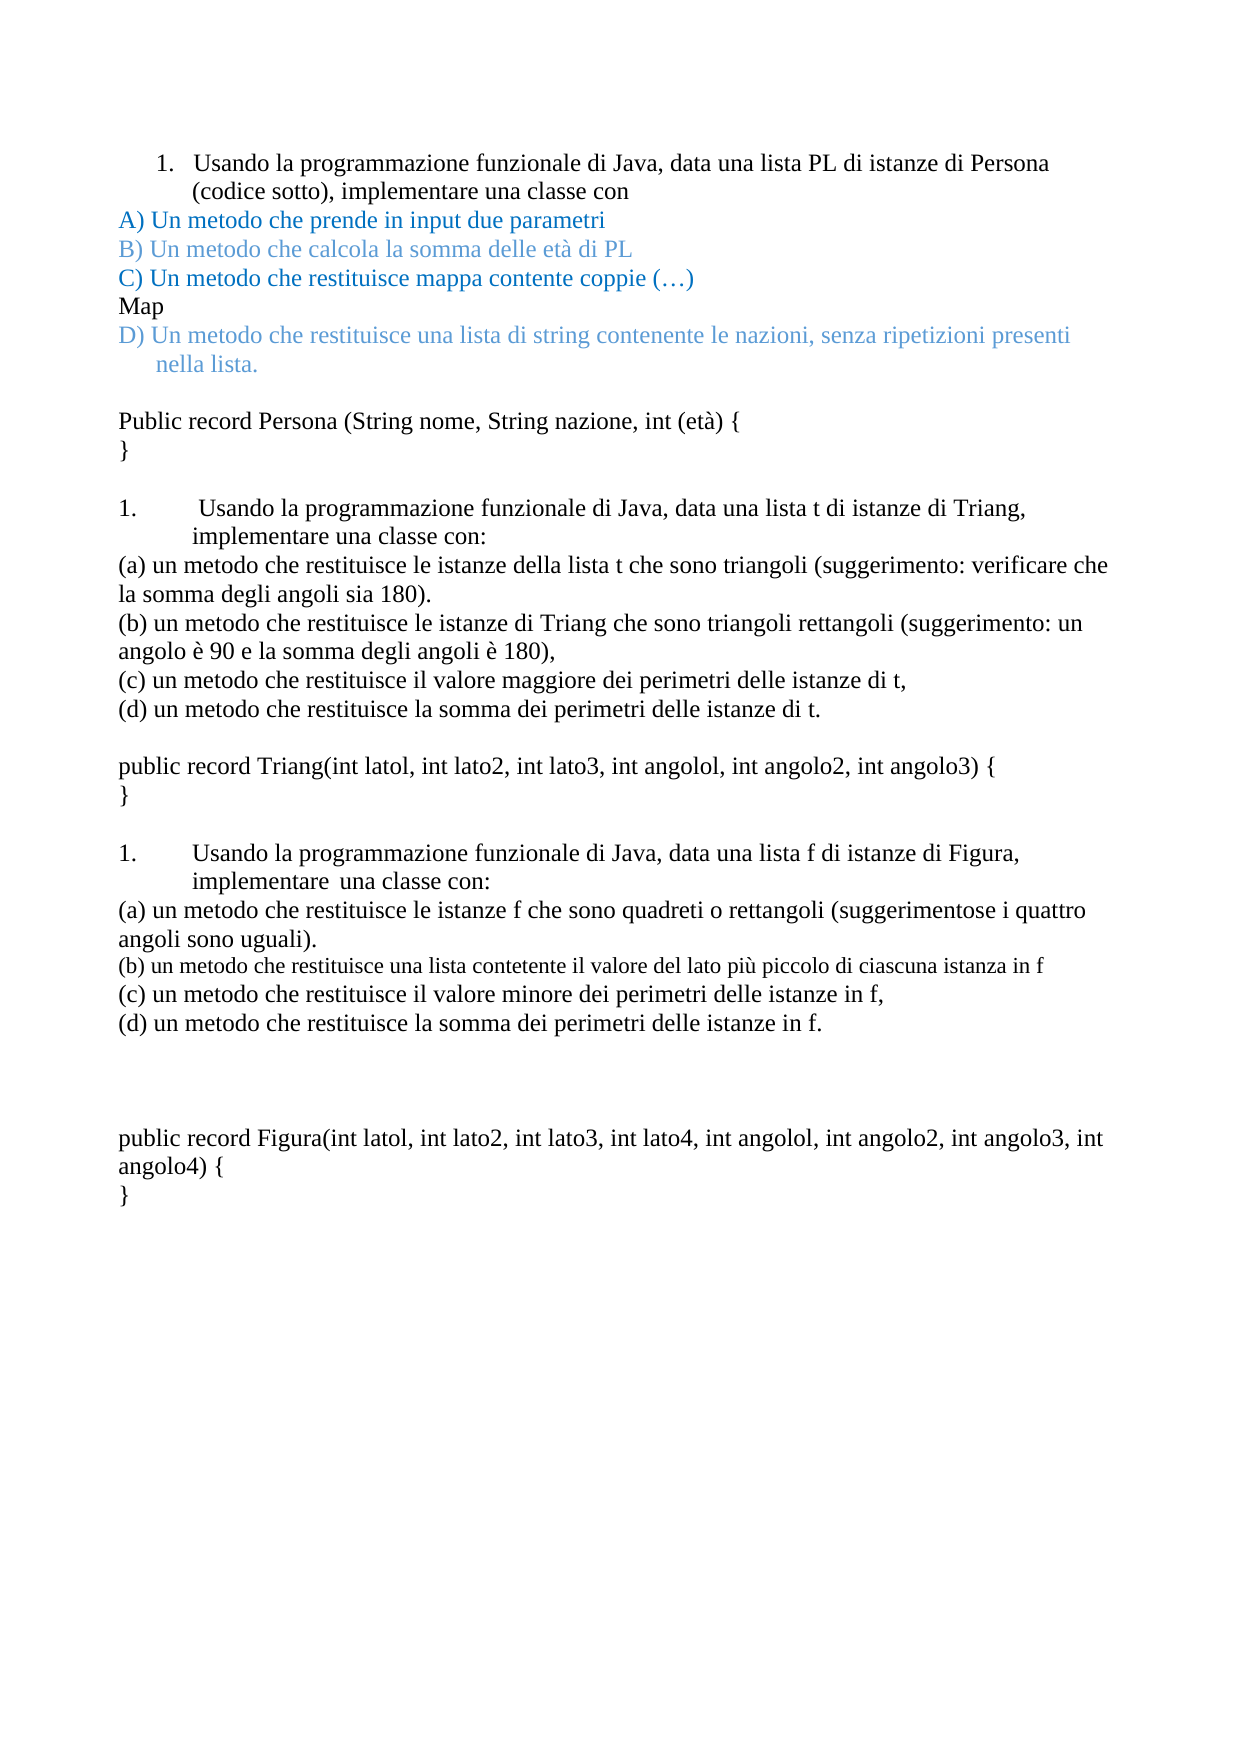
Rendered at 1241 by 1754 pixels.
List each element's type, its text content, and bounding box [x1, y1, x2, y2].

text (b) un metodo che restituisce le istanze di Triang che sono triangoli rettangoli (suggerimento: un angolo è 90 e la somma degli angoli è 180), [118, 608, 1122, 665]
text D) Un metodo che restituisce una lista di string contenente le nazioni, senza ripetizioni presenti [118, 320, 1122, 349]
text nella lista. [118, 349, 1122, 378]
text Map [118, 291, 1122, 320]
text } [118, 780, 1122, 809]
text (d) un metodo che restituisce la somma dei perimetri delle istanze di t. [118, 694, 1122, 723]
text B) Un metodo che calcola la somma delle età di PL [118, 234, 1122, 263]
text C) Un metodo che restituisce mappa contente coppie (…) [118, 263, 1122, 291]
text } [118, 1180, 1122, 1209]
text (codice sotto), implementare una classe con [118, 176, 1122, 205]
text public record Triang(int latol, int lato2, int lato3, int angolol, int angolo2, int angolo3) { [118, 751, 1122, 780]
text (d) un metodo che restituisce la somma dei perimetri delle istanze in f. [118, 1008, 1122, 1036]
list Usando la programmazione funzionale di Java, data una lista PL di istanze di Persona [156, 148, 1122, 176]
text (a) un metodo che restituisce le istanze della lista t che sono triangoli (suggerimento: verificare che la somma degli angoli sia 180). [118, 550, 1122, 608]
text Public record Persona (String nome, String nazione, int (età) { [118, 406, 1122, 435]
text (b) un metodo che restituisce una lista contetente il valore del lato più piccolo di ciascuna istanza in f [118, 953, 1122, 979]
text 1. Usando la programmazione funzionale di Java, data una lista t di istanze di Triang, implementare una classe con: [118, 493, 1122, 550]
text 1. Usando la programmazione funzionale di Java, data una lista f di istanze di Figura, implementare una classe con: [118, 838, 1122, 895]
text public record Figura(int latol, int lato2, int lato3, int lato4, int angolol, int angolo2, int angolo3, int angolo4) { [118, 1123, 1122, 1180]
text (c) un metodo che restituisce il valore minore dei perimetri delle istanze in f, [118, 979, 1122, 1008]
text (a) un metodo che restituisce le istanze f che sono quadreti o rettangoli (suggerimentose i quattro angoli sono uguali). [118, 895, 1122, 953]
text (c) un metodo che restituisce il valore maggiore dei perimetri delle istanze di t, [118, 665, 1122, 694]
text A) Un metodo che prende in input due parametri [118, 205, 1122, 234]
text } [118, 435, 1122, 464]
